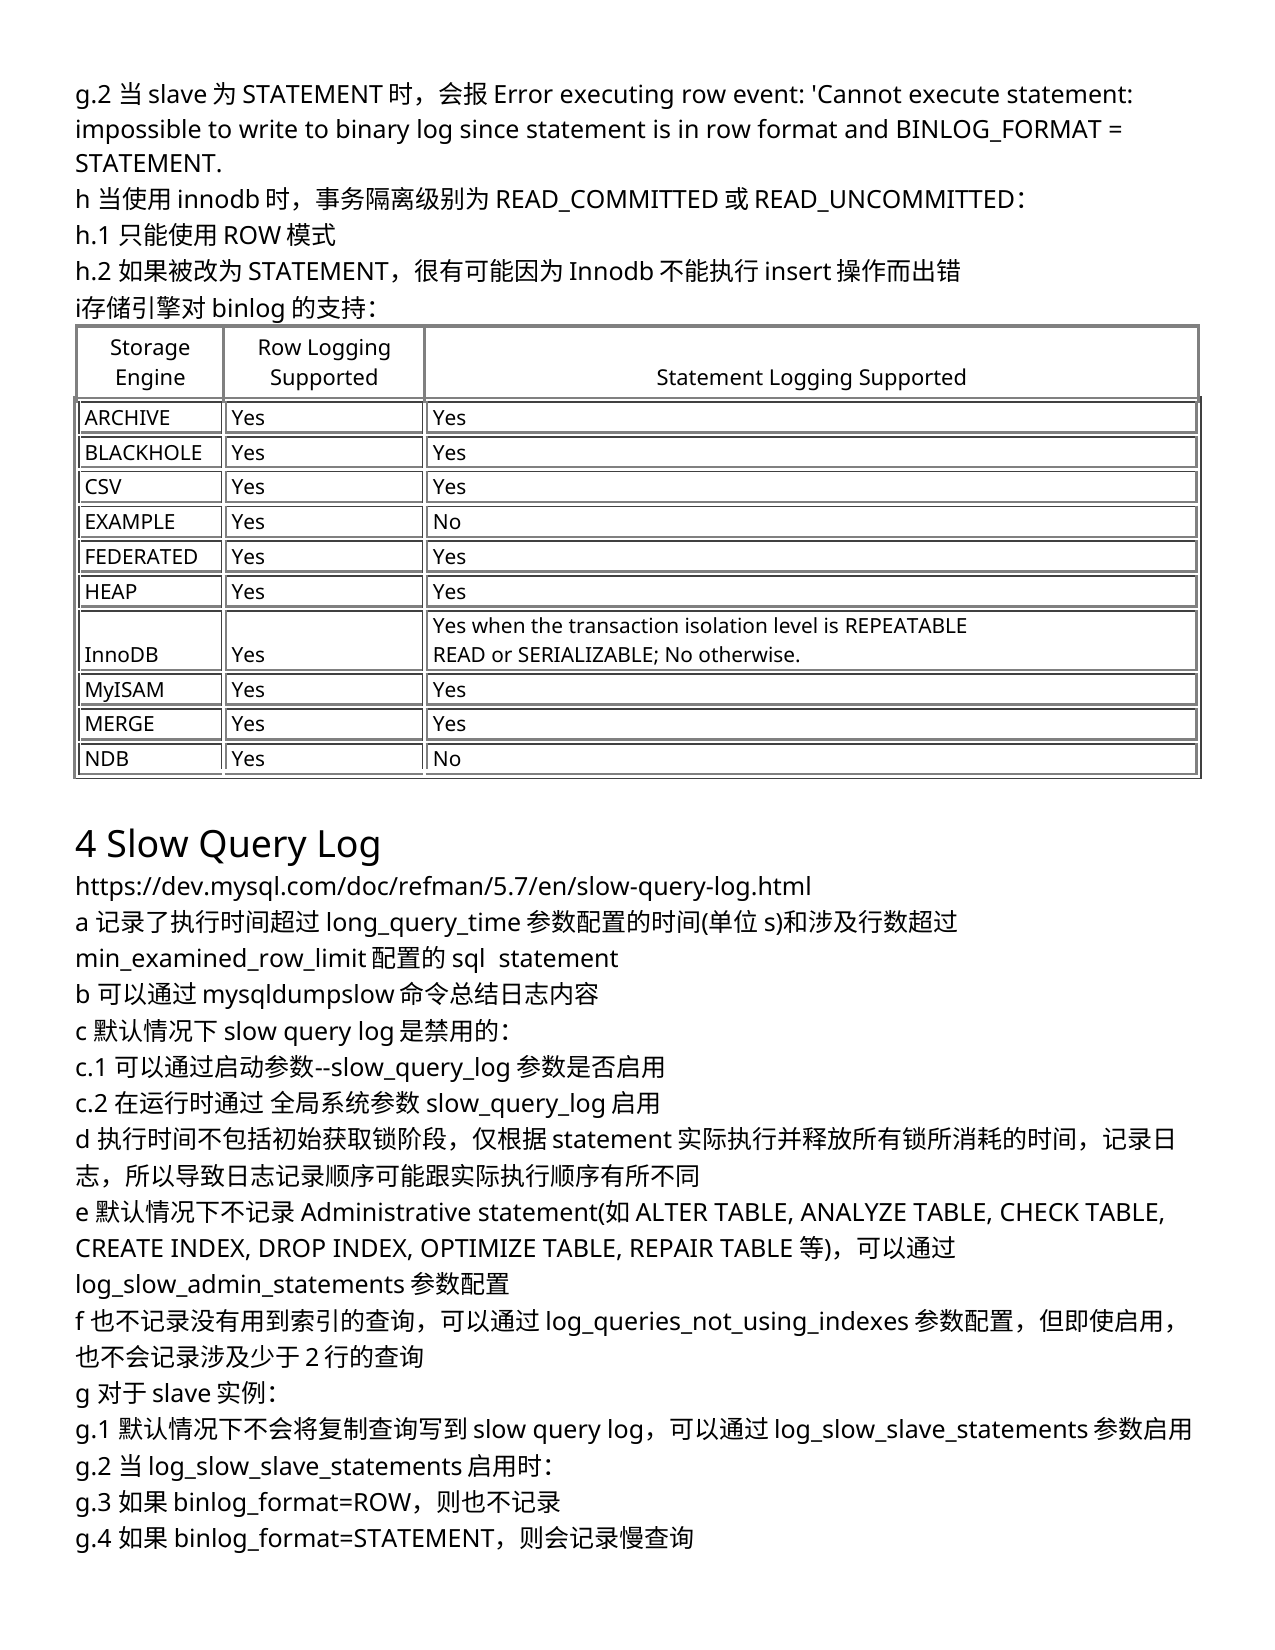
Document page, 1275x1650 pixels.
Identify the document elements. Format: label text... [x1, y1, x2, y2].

subtitle Slow Query Log [75, 817, 1200, 868]
table_cell Yes [428, 438, 1195, 466]
table_cell Yes [428, 472, 1195, 501]
table_cell Yes [227, 577, 422, 605]
table_cell EXAMPLE [77, 501, 224, 536]
table_cell No [428, 507, 1195, 536]
table_cell Yes when the transaction isolation level is REPEATABLE READ or SERIALIZABLE; No otherwise. [428, 612, 1195, 668]
table_cell Yes [224, 738, 425, 773]
table_cell Yes [428, 675, 1195, 703]
text 当slave为STATEMENT时，会报Error executing row event: 'Cannot execute statement: impossible to write to binary log since statement is in row format and BINLOG_FORMAT = STATEMENT. [75, 75, 1200, 179]
table_cell Yes [227, 710, 422, 738]
table_cell ARCHIVE [78, 399, 222, 431]
text 可以通过mysqldumpslow命令总结日志内容 [75, 975, 1200, 1011]
table_cell InnoDB [77, 605, 224, 668]
table_cell Yes [224, 466, 425, 501]
table_cell Yes [428, 403, 1195, 431]
text 可以通过启动参数--slow_query_log参数是否启用 [75, 1047, 1200, 1084]
text 如果 binlog_format=STATEMENT，则会记录慢查询 [75, 1519, 1200, 1555]
text 也不记录没有用到索引的查询，可以通过log_queries_not_using_indexes参数配置，但即使启用，也不会记录涉及少于2行的查询 [75, 1301, 1200, 1374]
table_cell FEDERATED [77, 536, 224, 570]
text 只能使用ROW模式 [75, 216, 1200, 252]
text 默认情况下slow query log是禁用的： [75, 1011, 1200, 1047]
text 当使用innodb时，事务隔离级别为READ_COMMITTED或READ_UNCOMMITTED： [75, 179, 1200, 216]
table_header Statement Logging Supported [426, 328, 1197, 396]
table_cell Yes [227, 542, 422, 570]
table_cell Yes [227, 612, 422, 668]
text 如果被改为STATEMENT，很有可能因为Innodb不能执行insert操作而出错 [75, 252, 1200, 288]
table_cell Yes [227, 438, 422, 466]
text 如果binlog_format=ROW，则也不记录 [75, 1482, 1200, 1519]
table_cell CSV [77, 466, 224, 501]
table_cell MERGE [77, 703, 224, 738]
table_cell HEAP [77, 570, 224, 605]
text 对于slave实例： [75, 1374, 1200, 1410]
text https://dev.mysql.com/doc/refman/5.7/en/slow-query-log.html [75, 868, 1200, 902]
table_cell MyISAM [77, 669, 224, 703]
table_cell Yes [227, 403, 422, 431]
table_cell Yes [227, 675, 422, 703]
table_cell No [425, 744, 1195, 773]
text 存储引擎对binlog的支持： [75, 288, 1200, 324]
table_header Row Logging Supported [225, 328, 423, 396]
table_cell BLACKHOLE [77, 431, 224, 466]
table_cell Yes [428, 542, 1195, 570]
text 默认情况下不记录Administrative statement(如ALTER TABLE, ANALYZE TABLE, CHECK TABLE, CREATE INDEX, DROP INDEX, OPTIMIZE TABLE, REPAIR TABLE等)，可以通过log_slow_admin_statements参数配置 [75, 1192, 1200, 1301]
table_header Storage Engine [78, 328, 222, 396]
table_cell Yes [428, 577, 1195, 605]
text 当log_slow_slave_statements启用时： [75, 1446, 1200, 1482]
text 在运行时通过 全局系统参数 slow_query_log启用 [75, 1084, 1200, 1120]
text 记录了执行时间超过long_query_time参数配置的时间(单位s)和涉及行数超过min_examined_row_limit配置的sql statement [75, 902, 1200, 975]
table_cell NDB [77, 738, 224, 773]
table_cell Yes [428, 710, 1195, 738]
table_cell Yes [224, 501, 425, 536]
text 默认情况下不会将复制查询写到slow query log，可以通过log_slow_slave_statements参数启用 [75, 1410, 1200, 1446]
text 执行时间不包括初始获取锁阶段，仅根据statement实际执行并释放所有锁所消耗的时间，记录日志，所以导致日志记录顺序可能跟实际执行顺序有所不同 [75, 1120, 1200, 1192]
